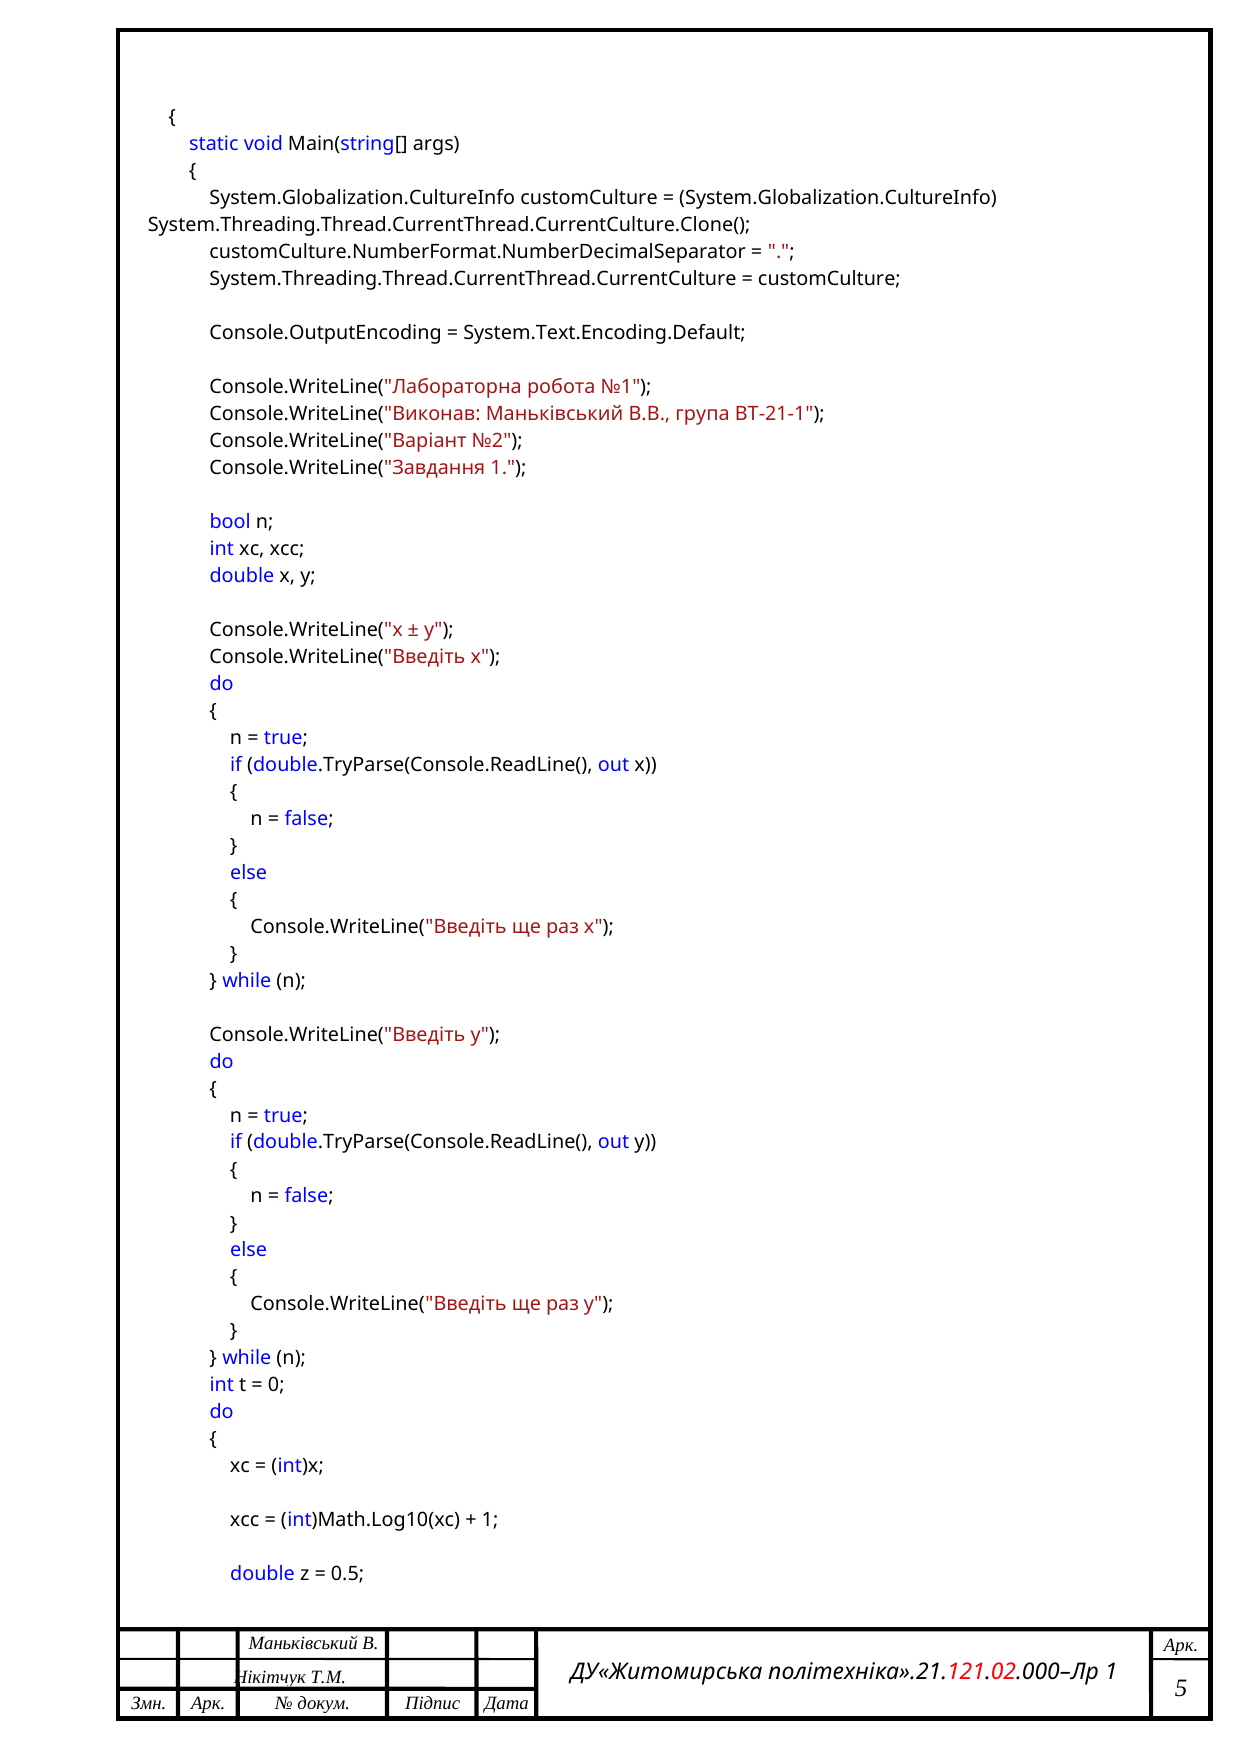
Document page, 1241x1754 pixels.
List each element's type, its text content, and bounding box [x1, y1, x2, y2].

text System.Globalization.CultureInfo customCulture = (System.Globalization.CultureInfo) [148, 183, 1181, 211]
text customCulture.NumberFormat.NumberDecimalSeparator = "."; [148, 237, 1181, 264]
text xcc = (int)Math.Log10(xc) + 1; [148, 1506, 1181, 1532]
text Console.WriteLine("Введіть ще раз x"); [148, 912, 1181, 939]
text } [148, 1317, 1181, 1344]
text static void Main(string[] args) [148, 129, 1181, 157]
text do [148, 1047, 1181, 1074]
text { [148, 1155, 1181, 1182]
text Console.WriteLine("x ± y"); [148, 615, 1181, 642]
text bool n; [148, 507, 1181, 534]
text double z = 0.5; [148, 1559, 1181, 1586]
text if (double.TryParse(Console.ReadLine(), out y)) [148, 1128, 1181, 1155]
text } [148, 831, 1181, 858]
text int xc, xcc; [148, 534, 1181, 561]
text Console.WriteLine("Варіант №2"); [148, 426, 1181, 453]
text double x, y; [148, 561, 1181, 588]
text int t = 0; [148, 1371, 1181, 1398]
text do [148, 669, 1181, 696]
text else [148, 1236, 1181, 1263]
text { [148, 696, 1181, 723]
text n = true; [148, 1101, 1181, 1128]
text } while (n); [148, 966, 1181, 993]
text { [148, 885, 1181, 912]
text } [148, 939, 1181, 966]
text Console.WriteLine("Лабораторна робота №1"); [148, 372, 1181, 399]
text { [148, 1263, 1181, 1290]
text System.Threading.Thread.CurrentThread.CurrentCulture = customCulture; [148, 264, 1181, 291]
text if (double.TryParse(Console.ReadLine(), out x)) [148, 750, 1181, 777]
text n = false; [148, 804, 1181, 831]
text } [148, 1209, 1181, 1236]
text System.Threading.Thread.CurrentThread.CurrentCulture.Clone(); [148, 211, 1181, 237]
text Console.WriteLine("Введіть x"); [148, 642, 1181, 669]
text { [148, 157, 1181, 183]
text Console.WriteLine("Введіть ще раз y"); [148, 1290, 1181, 1317]
text xc = (int)x; [148, 1452, 1181, 1478]
text n = false; [148, 1182, 1181, 1209]
text } while (n); [148, 1344, 1181, 1371]
text else [148, 858, 1181, 885]
text { [148, 1074, 1181, 1101]
text Console.WriteLine("Виконав: Маньківський В.В., група ВТ-21-1"); [148, 399, 1181, 426]
text do [148, 1398, 1181, 1424]
text { [148, 1424, 1181, 1452]
text { [148, 777, 1181, 804]
text Console.OutputEncoding = System.Text.Encoding.Default; [148, 318, 1181, 345]
text { [148, 103, 1181, 129]
text Console.WriteLine("Завдання 1."); [148, 453, 1181, 480]
text n = true; [148, 723, 1181, 750]
text Console.WriteLine("Введіть y"); [148, 1020, 1181, 1047]
